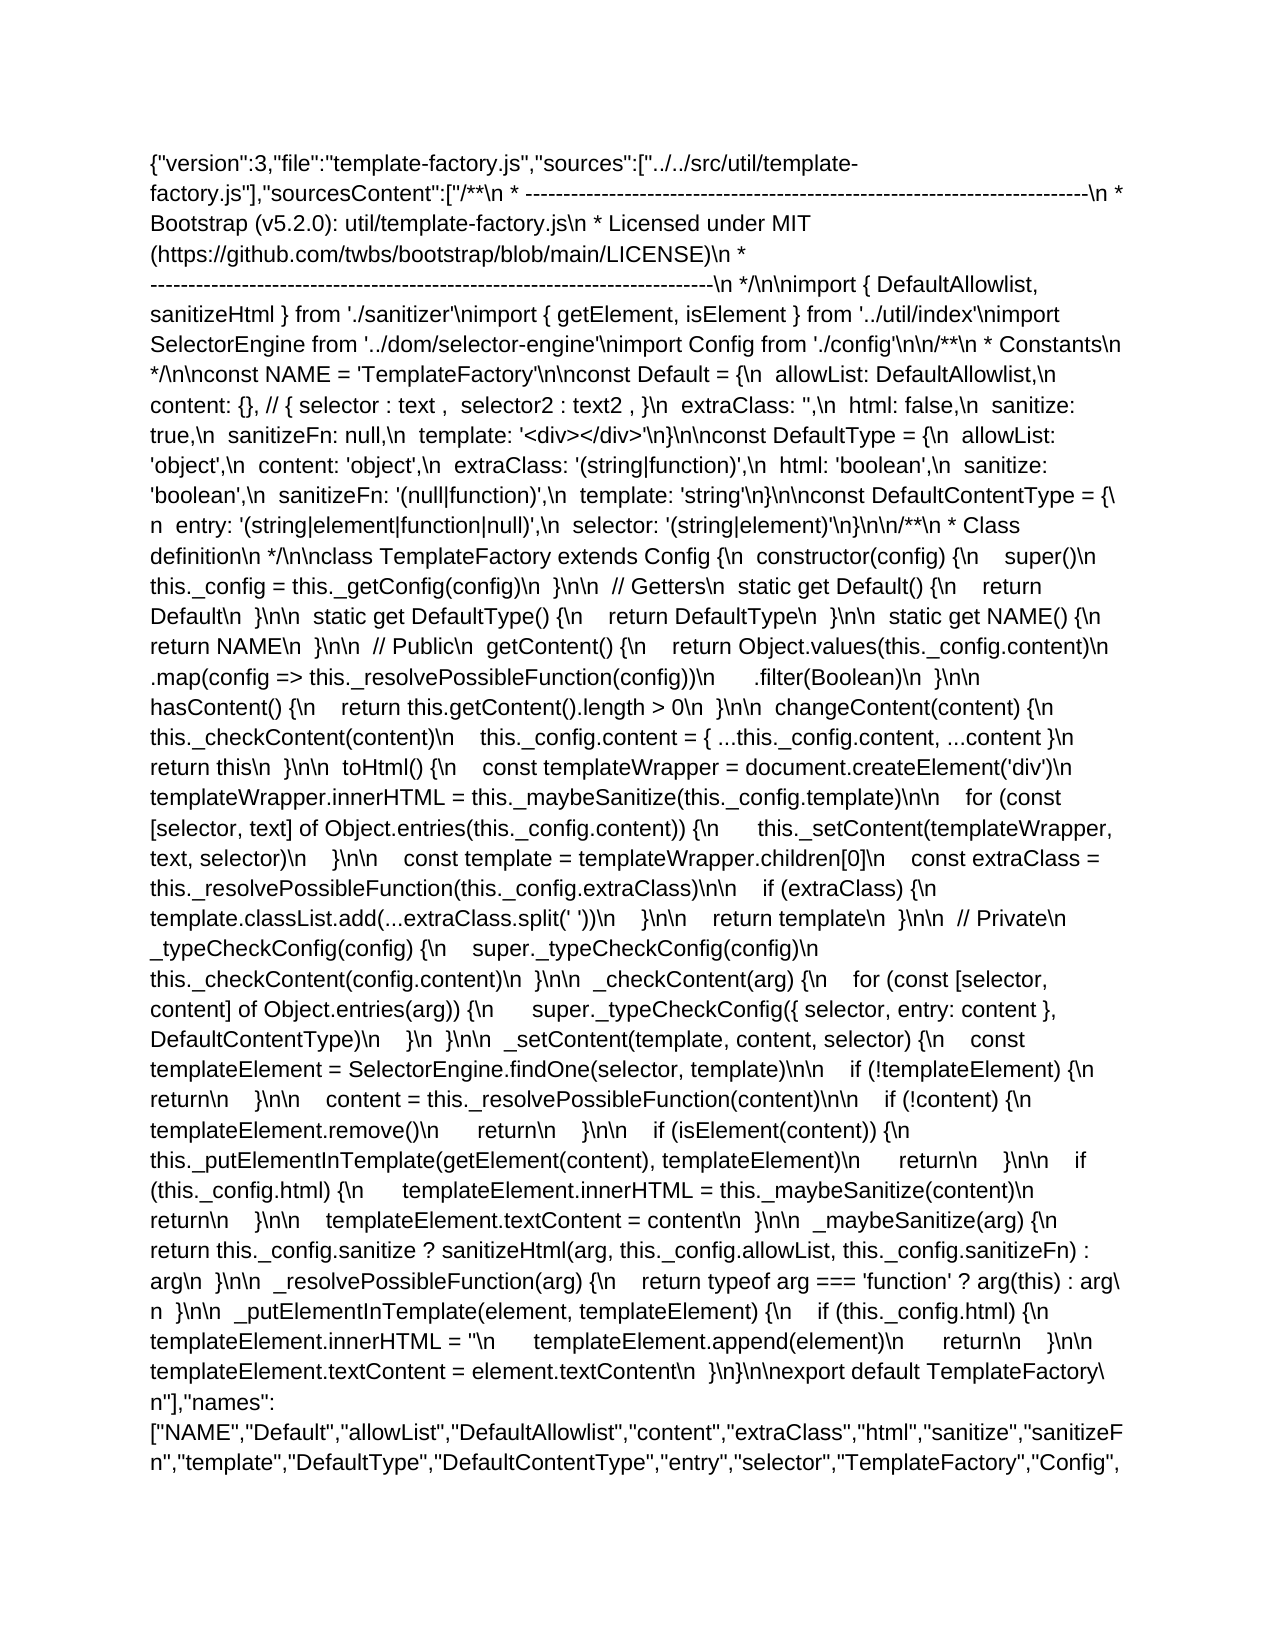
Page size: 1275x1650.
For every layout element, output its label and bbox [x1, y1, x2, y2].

text [150, 150, 1125, 1475]
